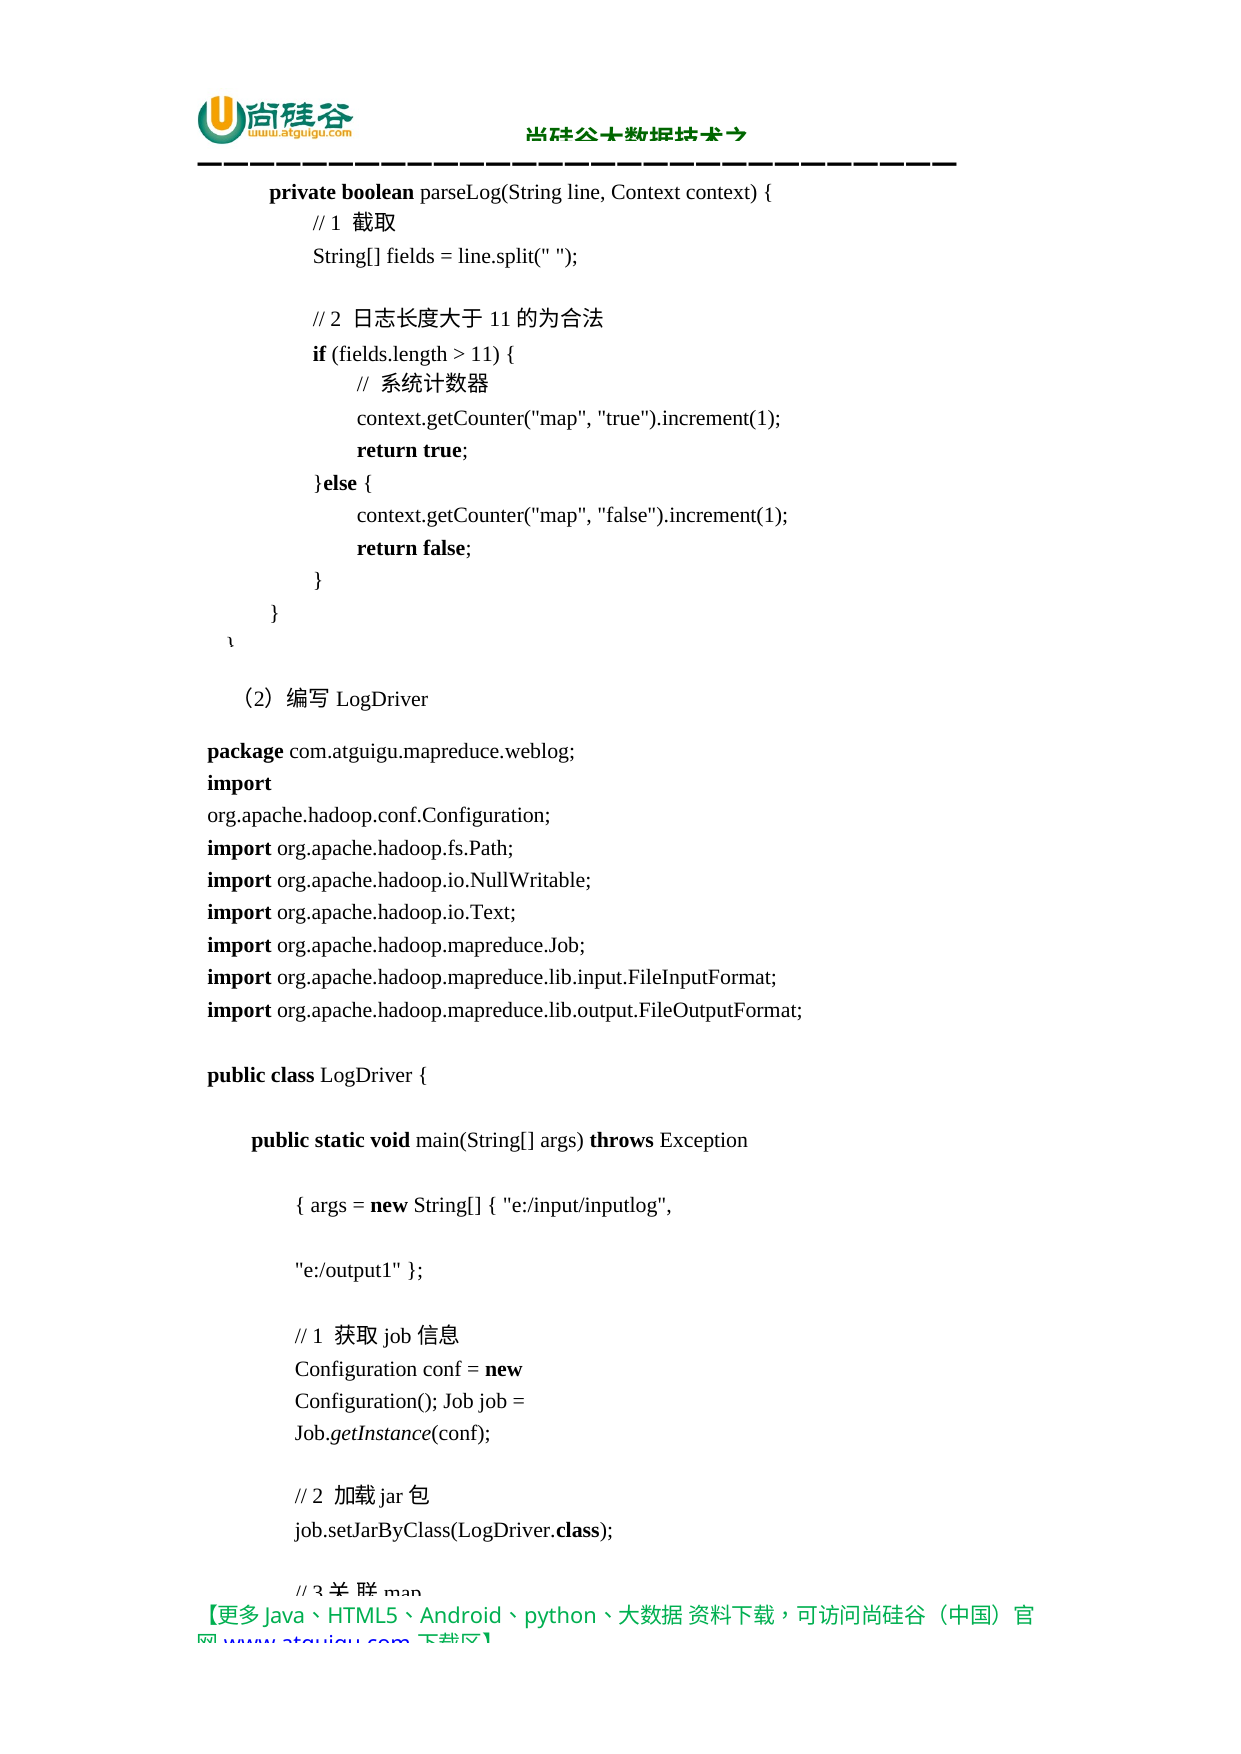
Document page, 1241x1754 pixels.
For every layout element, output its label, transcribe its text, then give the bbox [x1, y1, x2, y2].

text （2）编写 LogDriver [232, 683, 1065, 713]
picture [187, 88, 372, 149]
